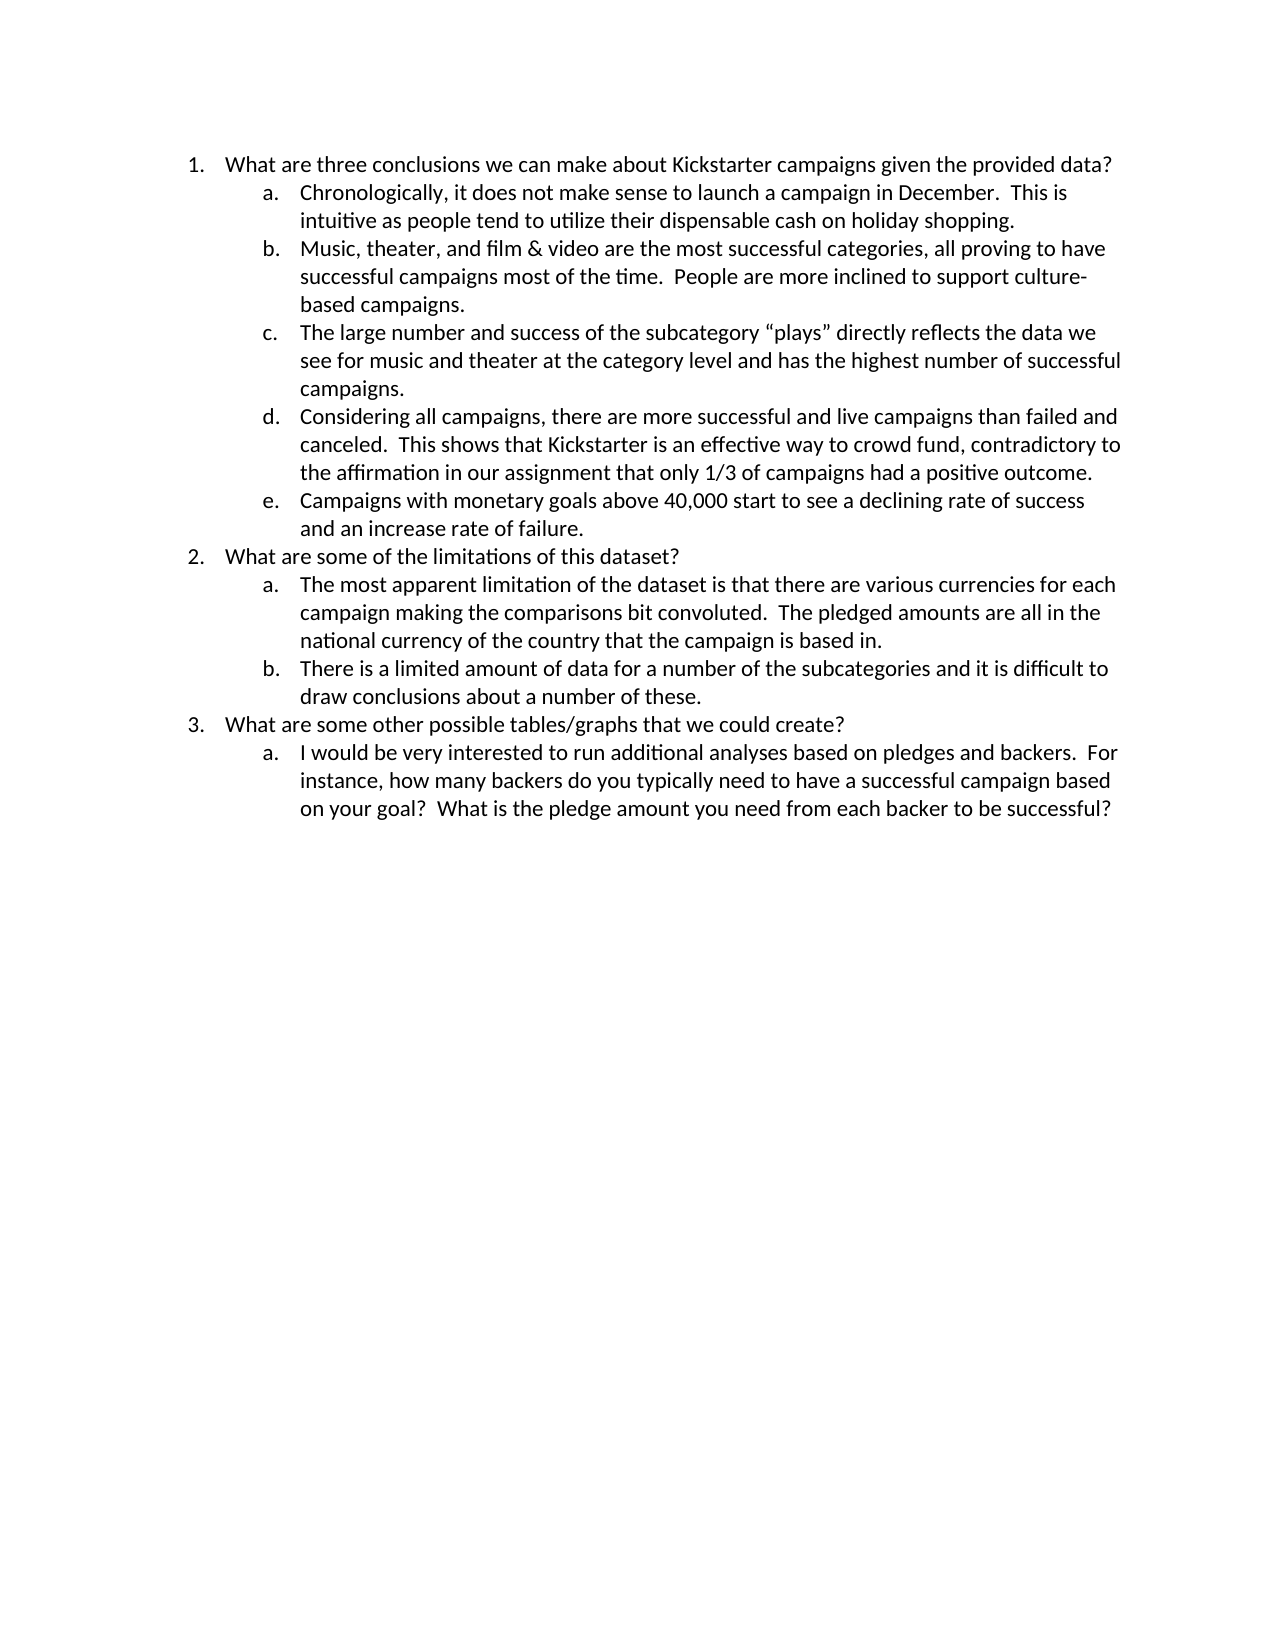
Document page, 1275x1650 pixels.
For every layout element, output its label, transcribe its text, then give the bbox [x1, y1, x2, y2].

list What are some other possible tables/graphs that we could create? [187, 710, 1125, 738]
list The most apparent limitation of the dataset is that there are various currencies for each campaign making the comparisons bit convoluted. The pledged amounts are all in the national currency of the country that the campaign is based in. [262, 570, 1125, 654]
list What are some of the limitations of this dataset? [187, 542, 1125, 570]
list I would be very interested to run additional analyses based on pledges and backers. For instance, how many backers do you typically need to have a successful campaign based on your goal? What is the pledge amount you need from each backer to be successful? [262, 738, 1125, 822]
list Considering all campaigns, there are more successful and live campaigns than failed and canceled. This shows that Kickstarter is an effective way to crowd fund, contradictory to the affirmation in our assignment that only 1/3 of campaigns had a positive outcome. [262, 402, 1125, 486]
list There is a limited amount of data for a number of the subcategories and it is difficult to draw conclusions about a number of these. [262, 654, 1125, 710]
list Chronologically, it does not make sense to launch a campaign in December. This is intuitive as people tend to utilize their dispensable cash on holiday shopping. [262, 178, 1125, 234]
list Music, theater, and film & video are the most successful categories, all proving to have successful campaigns most of the time. People are more inclined to support culture-based campaigns. [262, 234, 1125, 318]
list Campaigns with monetary goals above 40,000 start to see a declining rate of success and an increase rate of failure. [262, 486, 1125, 542]
list What are three conclusions we can make about Kickstarter campaigns given the provided data? [187, 150, 1125, 178]
list The large number and success of the subcategory “plays” directly reflects the data we see for music and theater at the category level and has the highest number of successful campaigns. [262, 318, 1125, 402]
